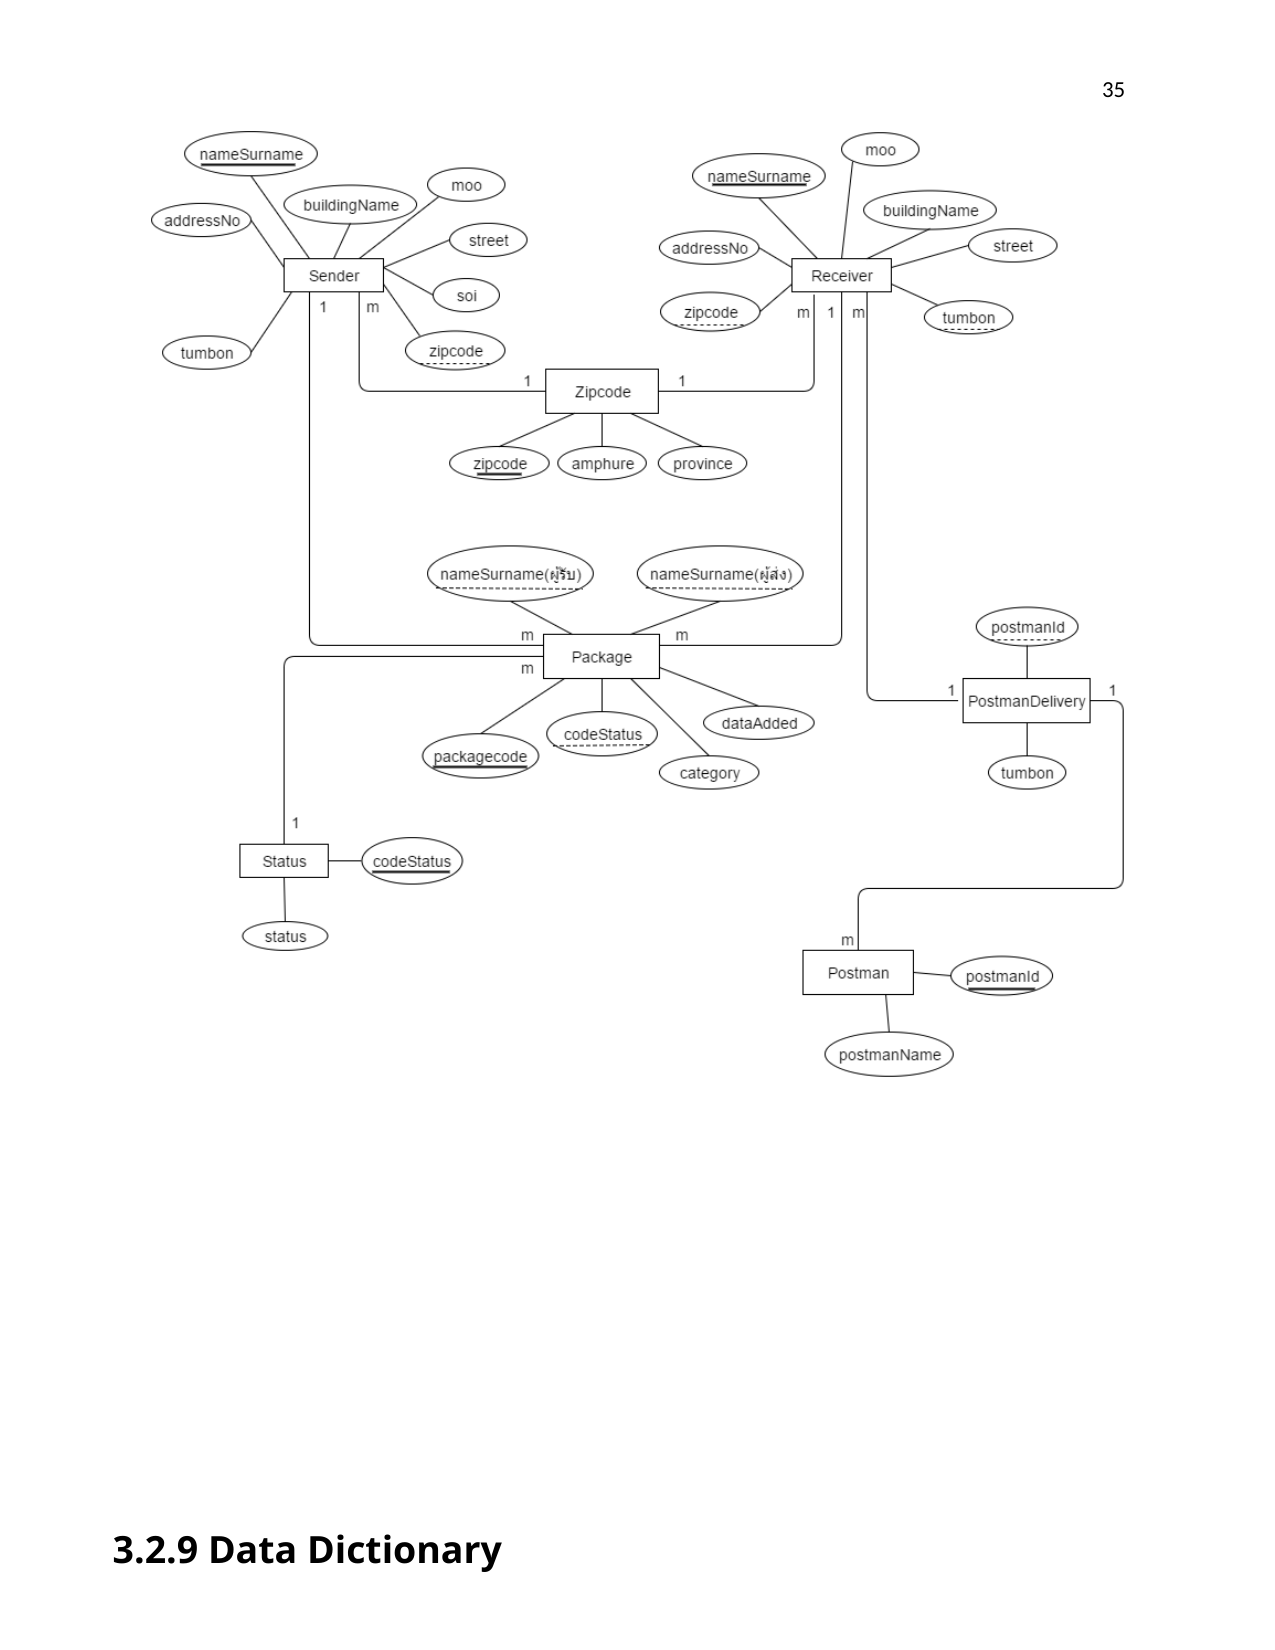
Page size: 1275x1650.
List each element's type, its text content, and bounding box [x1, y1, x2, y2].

text 3.2.9 Data Dictionary [112, 1524, 1162, 1575]
